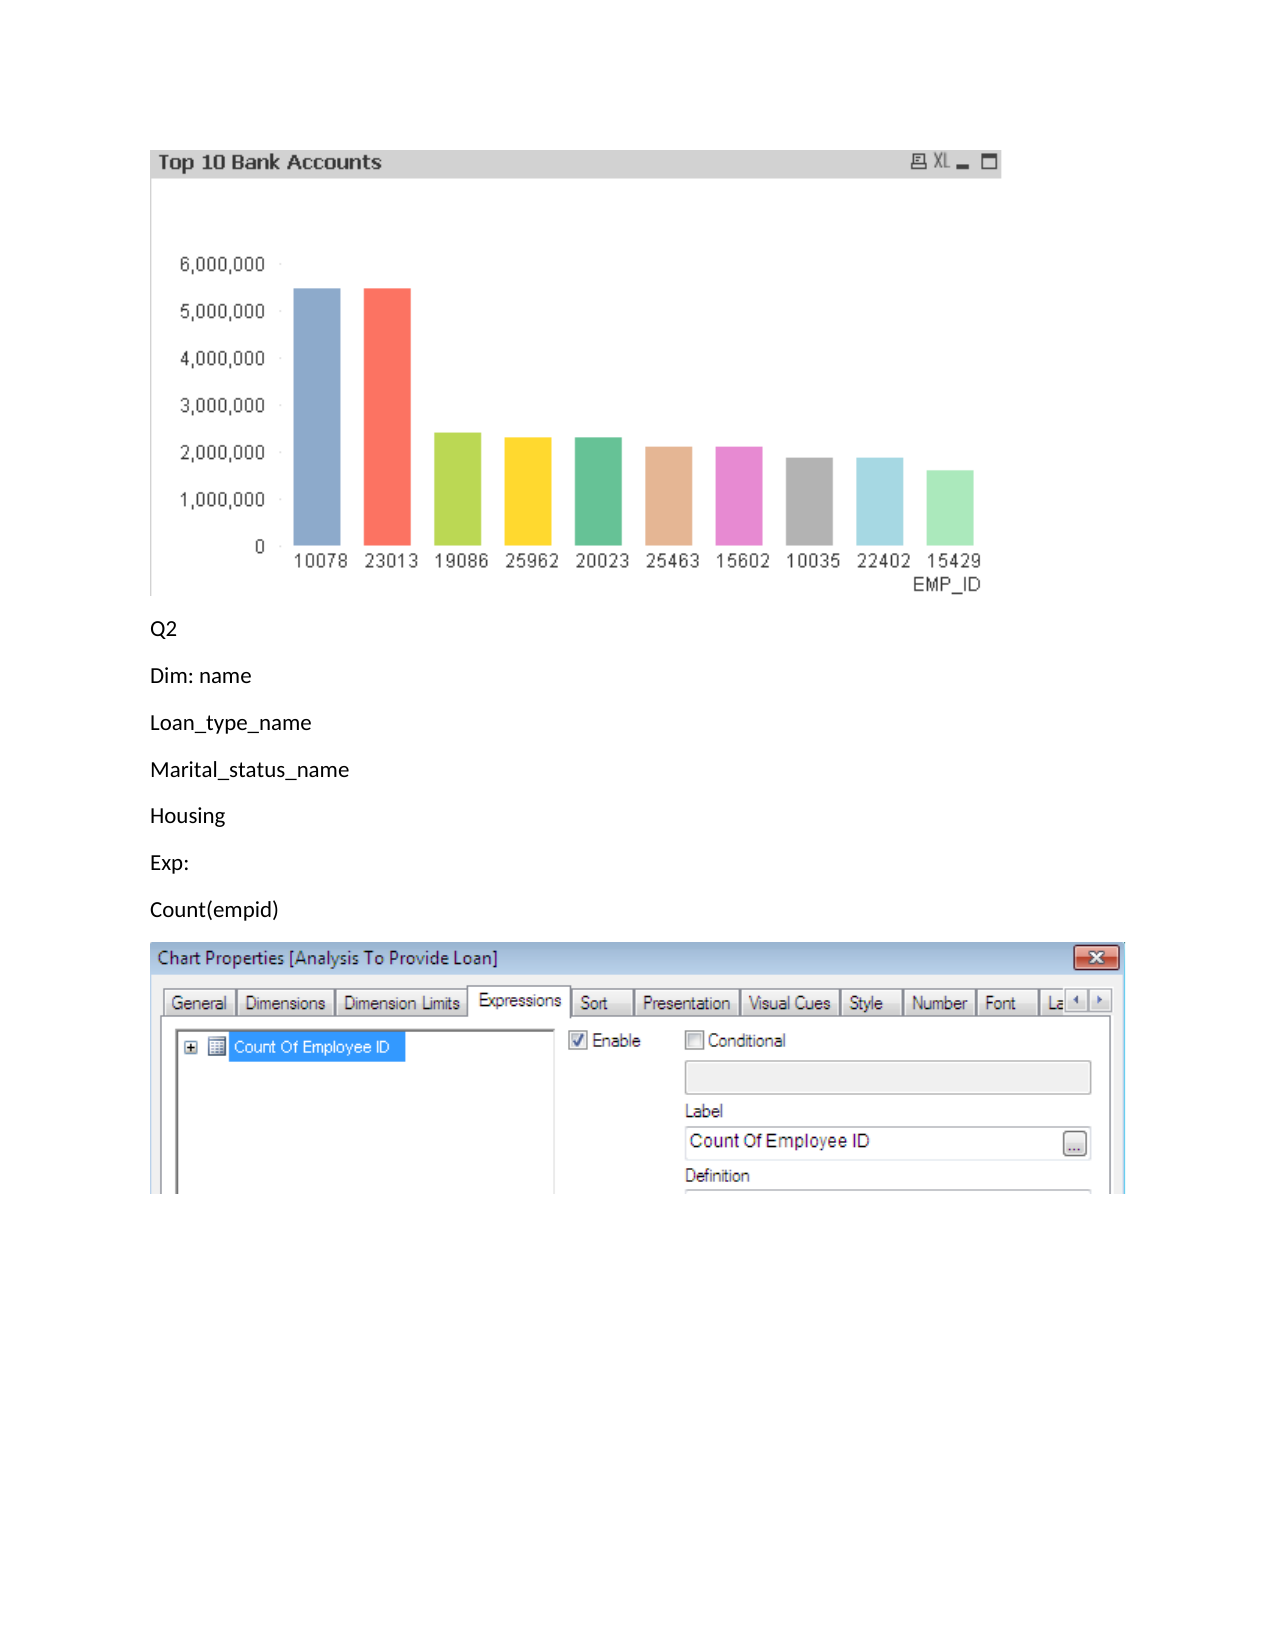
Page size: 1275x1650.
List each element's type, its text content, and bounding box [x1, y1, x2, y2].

picture [150, 150, 1002, 596]
text Count(empid) [150, 895, 1125, 923]
text Loan_type_name [150, 708, 1125, 736]
text Housing [150, 802, 1125, 830]
text Dim: name [150, 661, 1125, 689]
text Exp: [150, 848, 1125, 877]
text Marital_status_name [150, 755, 1125, 783]
picture [150, 942, 1125, 1194]
text Q2 [150, 614, 1125, 642]
